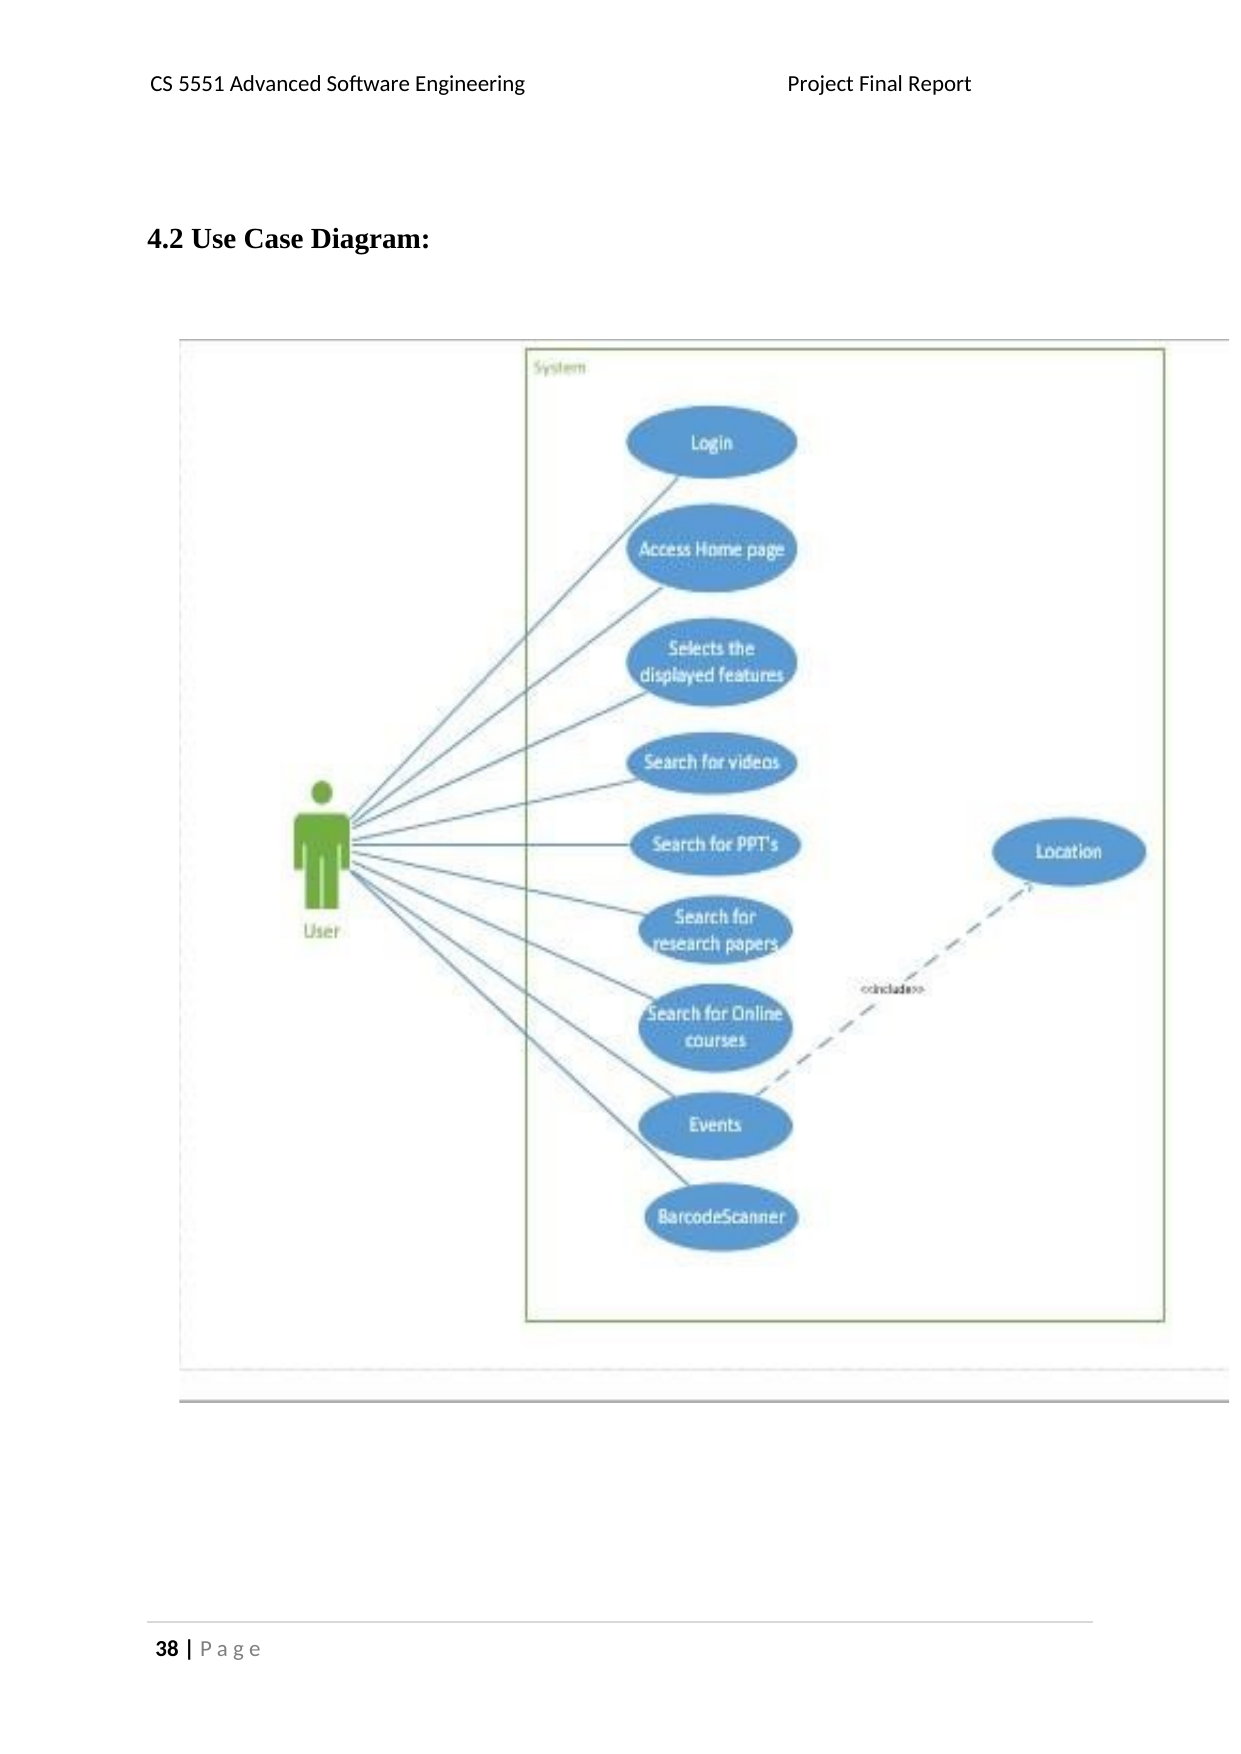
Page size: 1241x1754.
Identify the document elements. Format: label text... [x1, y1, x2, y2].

picture [179, 339, 1230, 1403]
text 4.2 Use Case Diagram: [147, 221, 1240, 254]
